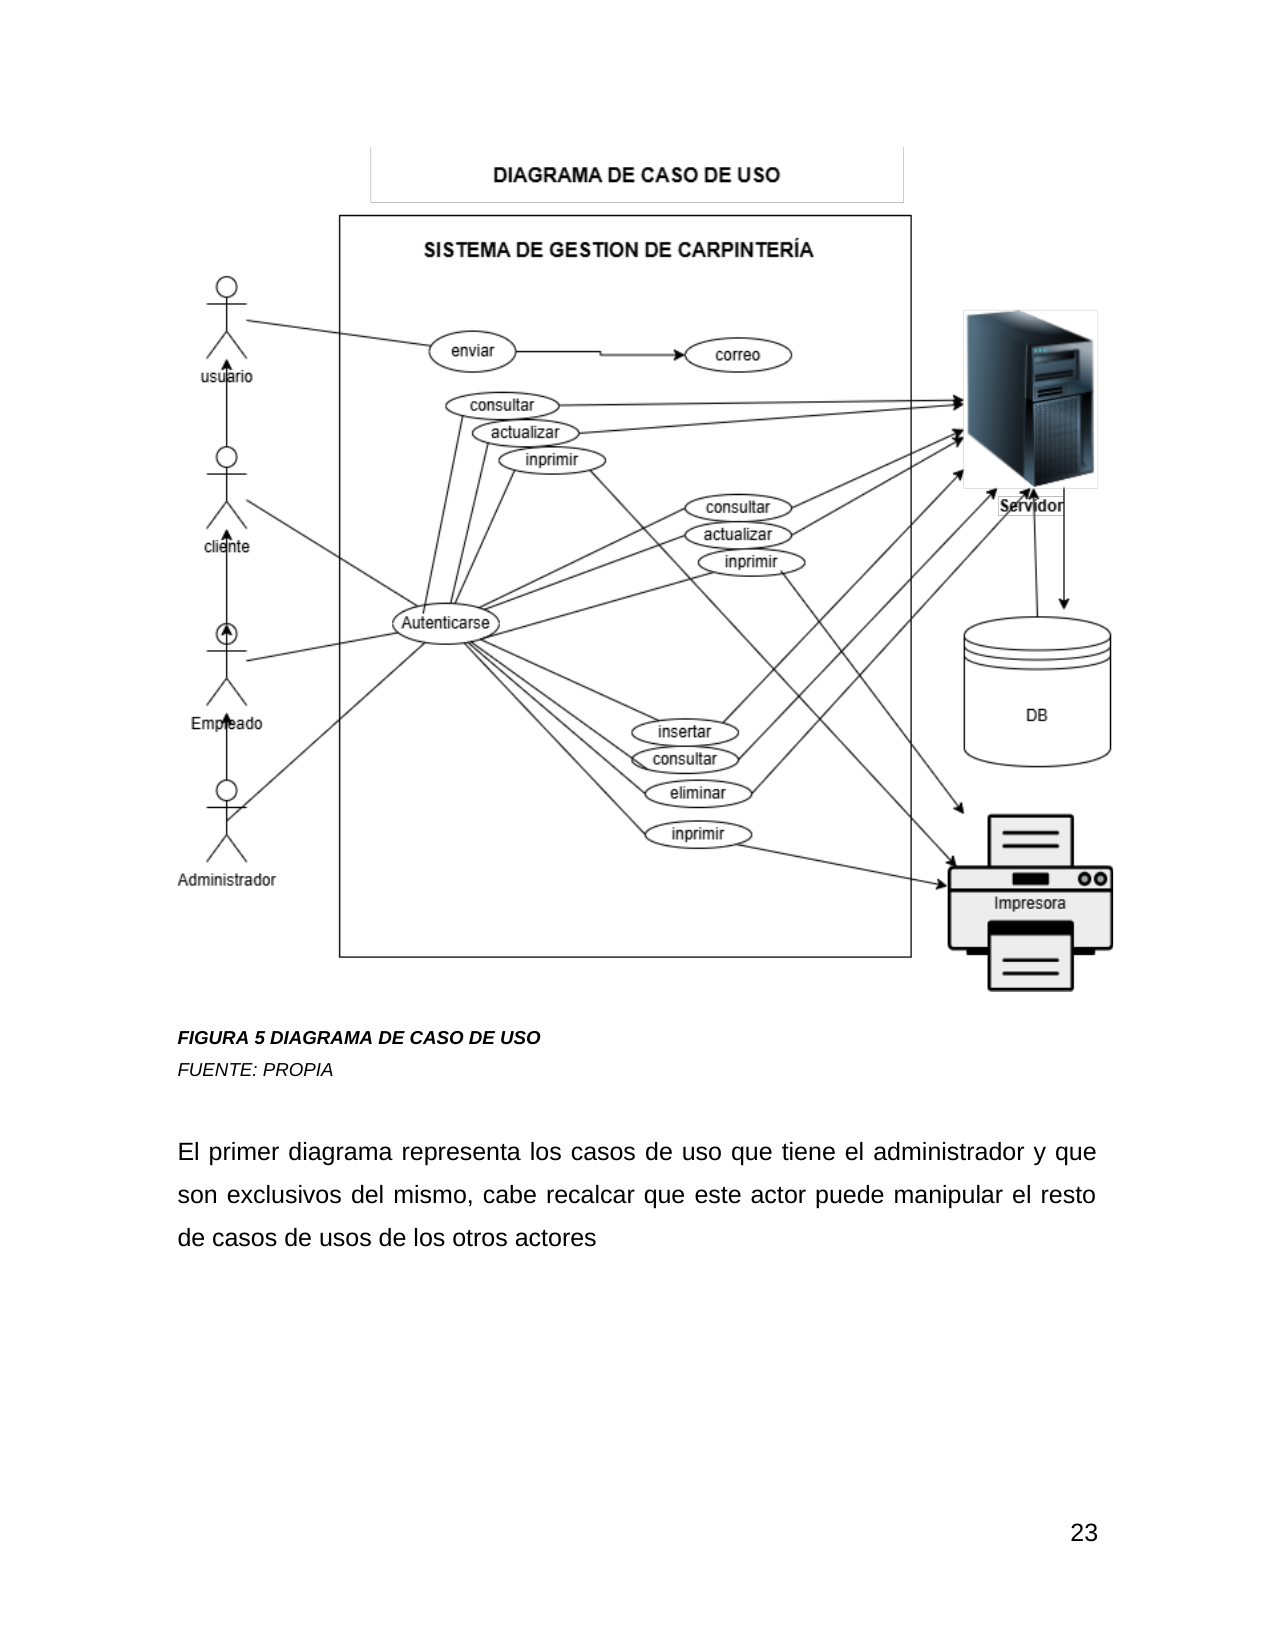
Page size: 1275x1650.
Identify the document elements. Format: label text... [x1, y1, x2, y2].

text FIGURA 5 DIAGRAMA DE CASO DE USO [177, 1026, 1098, 1048]
picture [177, 147, 1114, 992]
text El primer diagrama representa los casos de uso que tiene el administrador y que son exclusivos del mismo, cabe recalcar que este actor puede manipular el resto de casos de usos de los otros actores [177, 1137, 1098, 1252]
text FUENTE: PROPIA [177, 1059, 1098, 1080]
